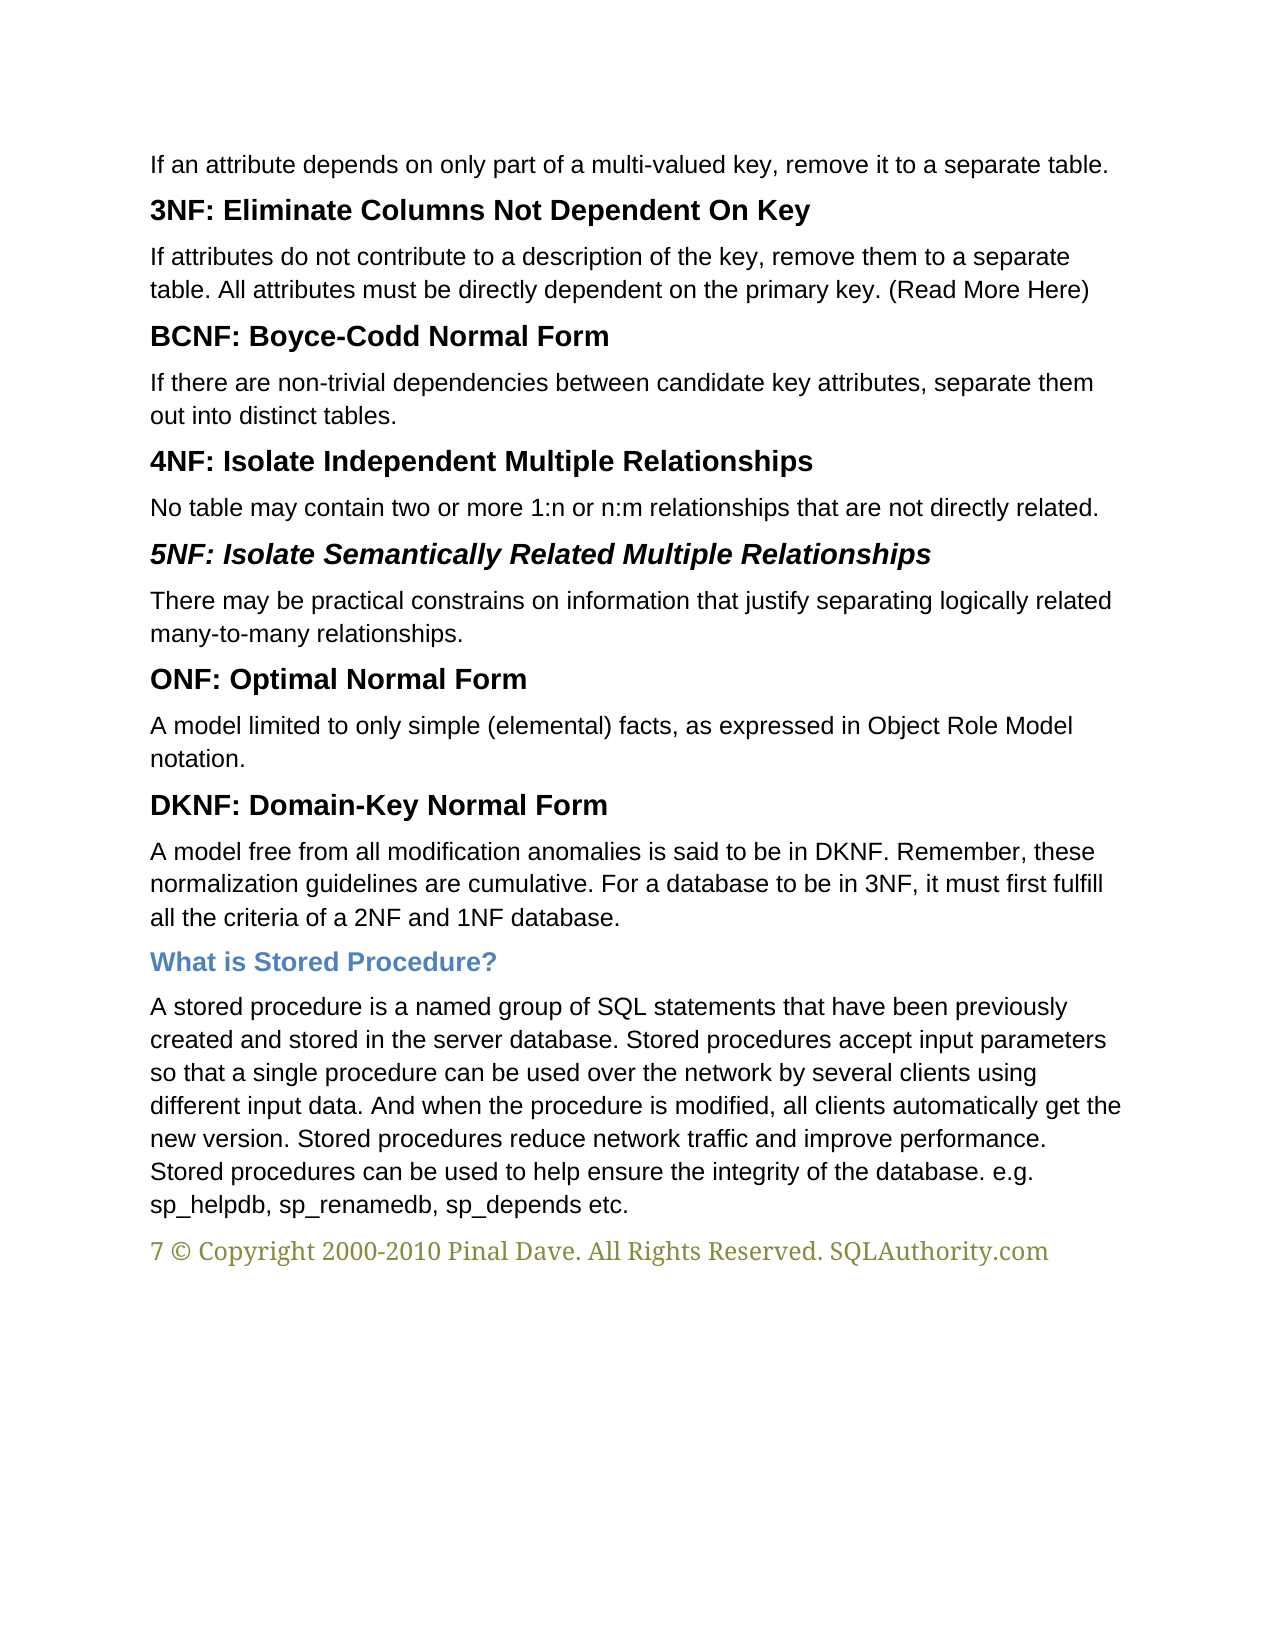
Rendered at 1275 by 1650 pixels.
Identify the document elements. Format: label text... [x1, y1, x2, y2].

text 4NF: Isolate Independent Multiple Relationships [150, 444, 1125, 478]
text What is Stored Procedure? [150, 946, 1125, 977]
text There may be practical constrains on information that justify separating logically related many-to-many relationships. [150, 586, 1125, 647]
text A model limited to only simple (elemental) facts, as expressed in Object Role Model notation. [150, 711, 1125, 773]
text If an attribute depends on only part of a multi-valued key, remove it to a separate table. [150, 150, 1125, 179]
text No table may contain two or more 1:n or n:m relationships that are not directly related. [150, 493, 1125, 522]
text A model free from all modification anomalies is said to be in DKNF. Remember, these normalization guidelines are cumulative. For a database to be in 3NF, it must first fulfill all the criteria of a 2NF and 1NF database. [150, 836, 1125, 931]
text If there are non-trivial dependencies between candidate key attributes, separate them out into distinct tables. [150, 368, 1125, 429]
text If attributes do not contribute to a description of the key, remove them to a separate table. All attributes must be directly dependent on the primary key. (Read More Here) [150, 242, 1125, 304]
text A stored procedure is a named group of SQL statements that have been previously created and stored in the server database. Stored procedures accept input parameters so that a single procedure can be used over the network by several clients using different input data. And when the procedure is modified, all clients automatically get the new version. Stored procedures reduce network traffic and improve performance. Stored procedures can be used to help ensure the integrity of the database. e.g. sp_helpdb, sp_renamedb, sp_depends etc. [150, 992, 1125, 1219]
text DKNF: Domain-Key Normal Form [150, 787, 1125, 821]
text 3NF: Eliminate Columns Not Dependent On Key [150, 193, 1125, 227]
text 5NF: Isolate Semantically Related Multiple Relationships [150, 537, 1125, 570]
text 7 © Copyright 2000-2010 Pinal Dave. All Rights Reserved. SQLAuthority.com [150, 1234, 1125, 1268]
text BCNF: Boyce-Codd Normal Form [150, 319, 1125, 352]
text ONF: Optimal Normal Form [150, 662, 1125, 696]
